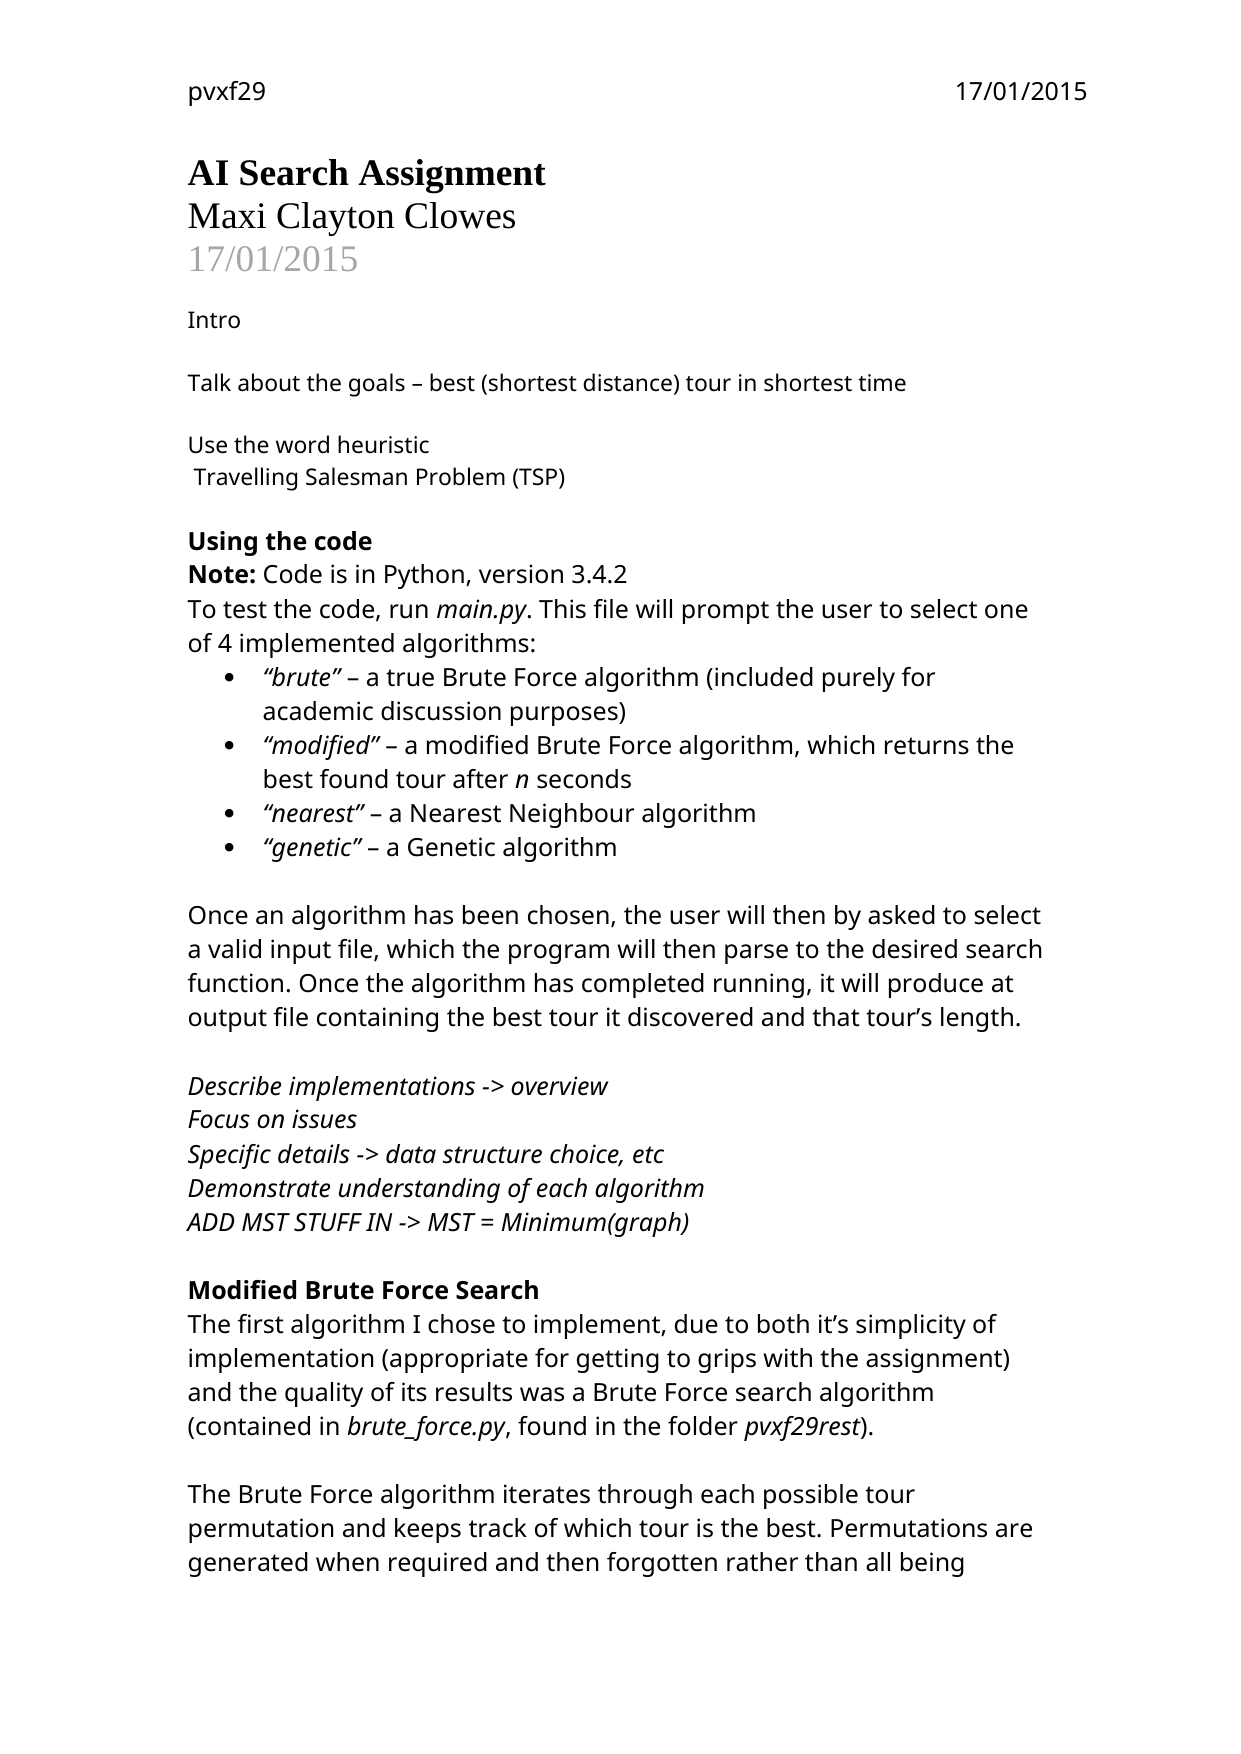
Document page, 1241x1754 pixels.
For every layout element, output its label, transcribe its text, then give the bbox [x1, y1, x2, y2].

text Focus on issues Specific details -> data structure choice, etc [187, 1102, 1053, 1170]
text Intro [187, 304, 1053, 336]
text AI Search Assignment Maxi Clayton Clowes 17/01/2015 [187, 150, 1053, 279]
text The first algorithm I chose to implement, due to both it’s simplicity of implementation (appropriate for getting to grips with the assignment) and the quality of its results was a Brute Force search algorithm (contained in brute_force.py, found in the folder pvxf29rest). [187, 1307, 1053, 1443]
text Use the word heuristic [187, 429, 1053, 461]
text Demonstrate understanding of each algorithm [187, 1170, 1053, 1204]
text ADD MST STUFF IN -> MST = Minimum(graph) [187, 1204, 1053, 1238]
list “modified” – a modified Brute Force algorithm, which returns the best found tour after n seconds [225, 727, 1053, 796]
text To test the code, run main.py. This file will prompt the user to select one of 4 implemented algorithms: [187, 591, 1053, 659]
text Using the code [187, 523, 1053, 557]
text Talk about the goals – best (shortest distance) tour in shortest time [187, 367, 1053, 398]
list “brute” – a true Brute Force algorithm (included purely for academic discussion purposes) [225, 659, 1053, 727]
text Describe implementations -> overview [187, 1068, 1053, 1102]
text Once an algorithm has been chosen, the user will then by asked to select a valid input file, which the program will then parse to the desired search function. Once the algorithm has completed running, it will produce at output file containing the best tour it discovered and that tour’s length. [187, 898, 1053, 1034]
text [187, 1477, 1053, 1579]
list “genetic” – a Genetic algorithm [225, 830, 1053, 864]
text Modified Brute Force Search [187, 1272, 1053, 1307]
text Note: Code is in Python, version 3.4.2 [187, 557, 1053, 591]
text Travelling Salesman Problem (TSP) [187, 461, 1053, 492]
list “nearest” – a Nearest Neighbour algorithm [225, 796, 1053, 830]
